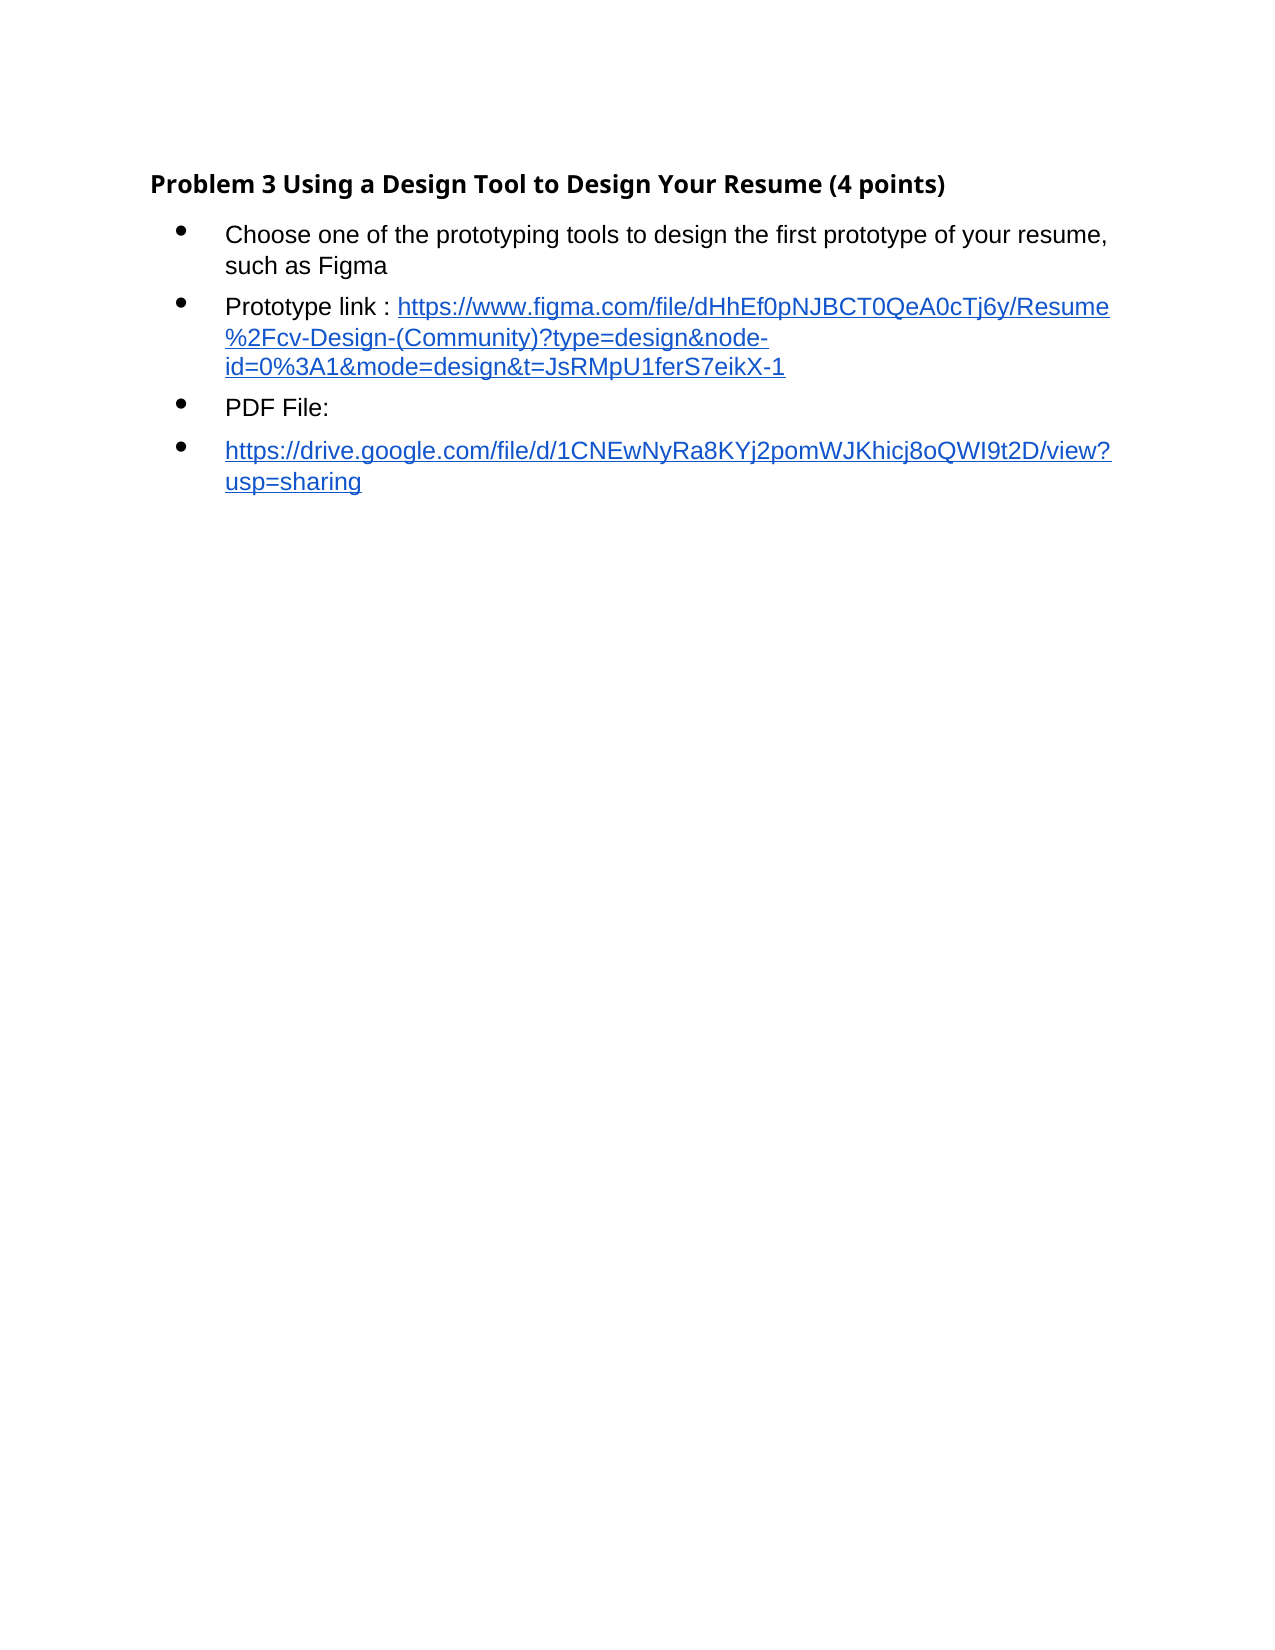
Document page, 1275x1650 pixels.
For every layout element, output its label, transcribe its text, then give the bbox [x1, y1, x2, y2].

list Choose one of the prototyping tools to design the first prototype of your resume, such as Figma [187, 208, 1125, 280]
list https://drive.google.com/file/d/1CNEwNyRa8KYj2pomWJKhicj8oQWI9t2D/view?usp=sharing [187, 424, 1125, 496]
subtitle Problem 3 Using a Design Tool to Design Your Resume (4 points) [150, 167, 1125, 201]
list PDF File: [187, 381, 1125, 424]
list Prototype link : https://www.figma.com/file/dHhEf0pNJBCT0QeA0cTj6y/Resume%2Fcv-Design-(Community)?type=design&node-id=0%3A1&mode=design&t=JsRMpU1ferS7eikX-1 [187, 280, 1125, 381]
